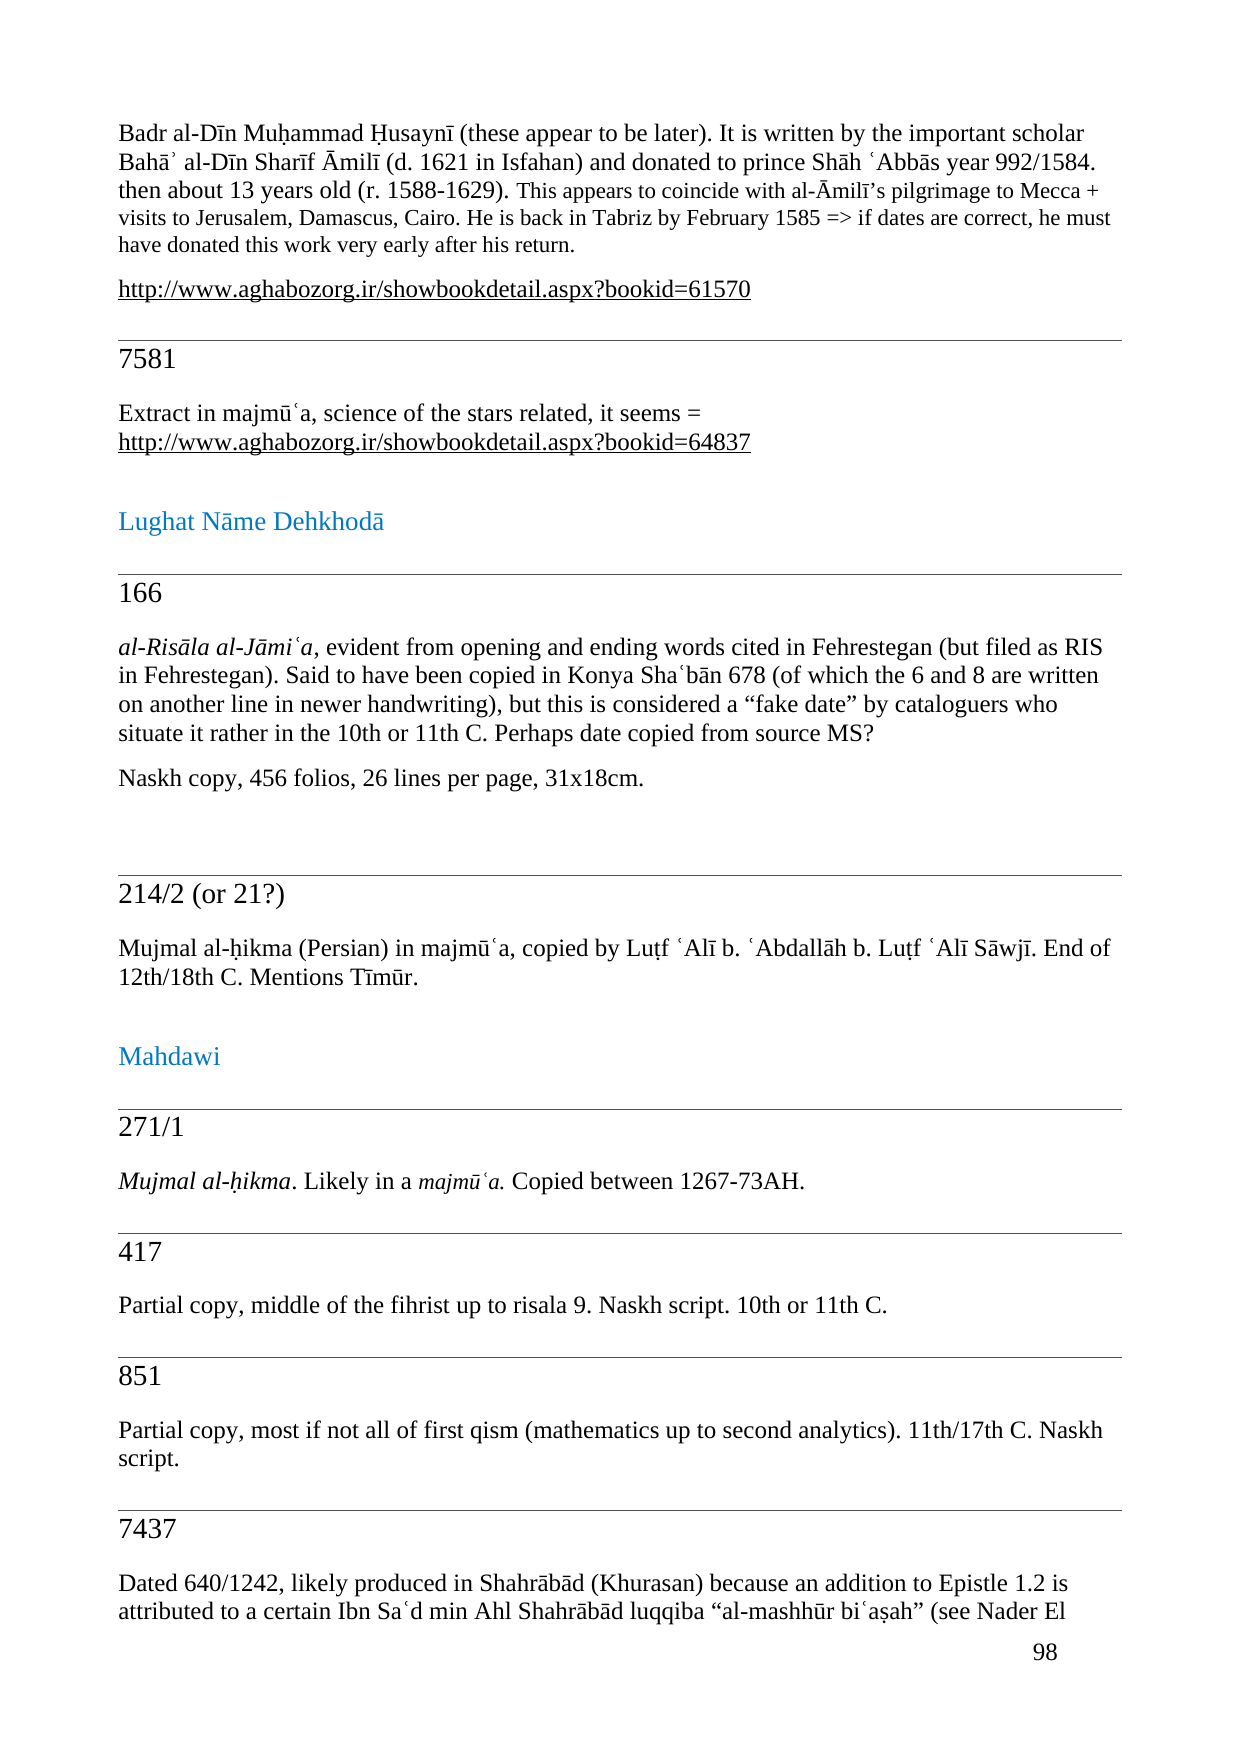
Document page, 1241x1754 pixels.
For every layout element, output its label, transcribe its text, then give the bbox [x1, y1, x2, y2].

subtitle 166 [118, 575, 1122, 608]
subtitle 851 [118, 1358, 1122, 1391]
text Naskh copy, 456 folios, 26 lines per page, 31x18cm. [118, 763, 1122, 792]
subtitle Mahdawi [118, 1040, 1122, 1071]
text Extract in majmūʿa, science of the stars related, it seems = http://www.aghabozorg.ir/showbookdetail.aspx?bookid=64837 [118, 398, 1122, 455]
text al-Risāla al-Jāmiʿa, evident from opening and ending words cited in Fehrestegan (but filed as RIS in Fehrestegan). Said to have been copied in Konya Shaʿbān 678 (of which the 6 and 8 are written on another line in newer handwriting), but this is considered a “fake date” by cataloguers who situate it rather in the 10th or 11th C. Perhaps date copied from source MS? [118, 632, 1122, 747]
subtitle 417 [118, 1234, 1122, 1267]
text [118, 1568, 1122, 1625]
subtitle 7581 [118, 341, 1122, 374]
text Mujmal al-ḥikma (Persian) in majmūʿa, copied by Luṭf ʿAlī b. ʿAbdallāh b. Luṭf ʿAlī Sāwjī. End of 12th/18th C. Mentions Tīmūr. [118, 933, 1122, 990]
text http://www.aghabozorg.ir/showbookdetail.aspx?bookid=61570 [118, 274, 1122, 302]
subtitle 271/1 [118, 1110, 1122, 1143]
text Partial copy, middle of the fihrist up to risala 9. Naskh script. 10th or 11th C. [118, 1291, 1122, 1319]
subtitle 214/2 (or 21?) [118, 876, 1122, 909]
text Mujmal al-ḥikma. Likely in a majmūʿa. Copied between 1267-73AH. [118, 1166, 1122, 1195]
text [118, 118, 1122, 257]
text Partial copy, most if not all of first qism (mathematics up to second analytics). 11th/17th C. Naskh script. [118, 1415, 1122, 1472]
subtitle 7437 [118, 1511, 1122, 1544]
subtitle Lughat Nāme Dehkhodā [118, 505, 1122, 536]
